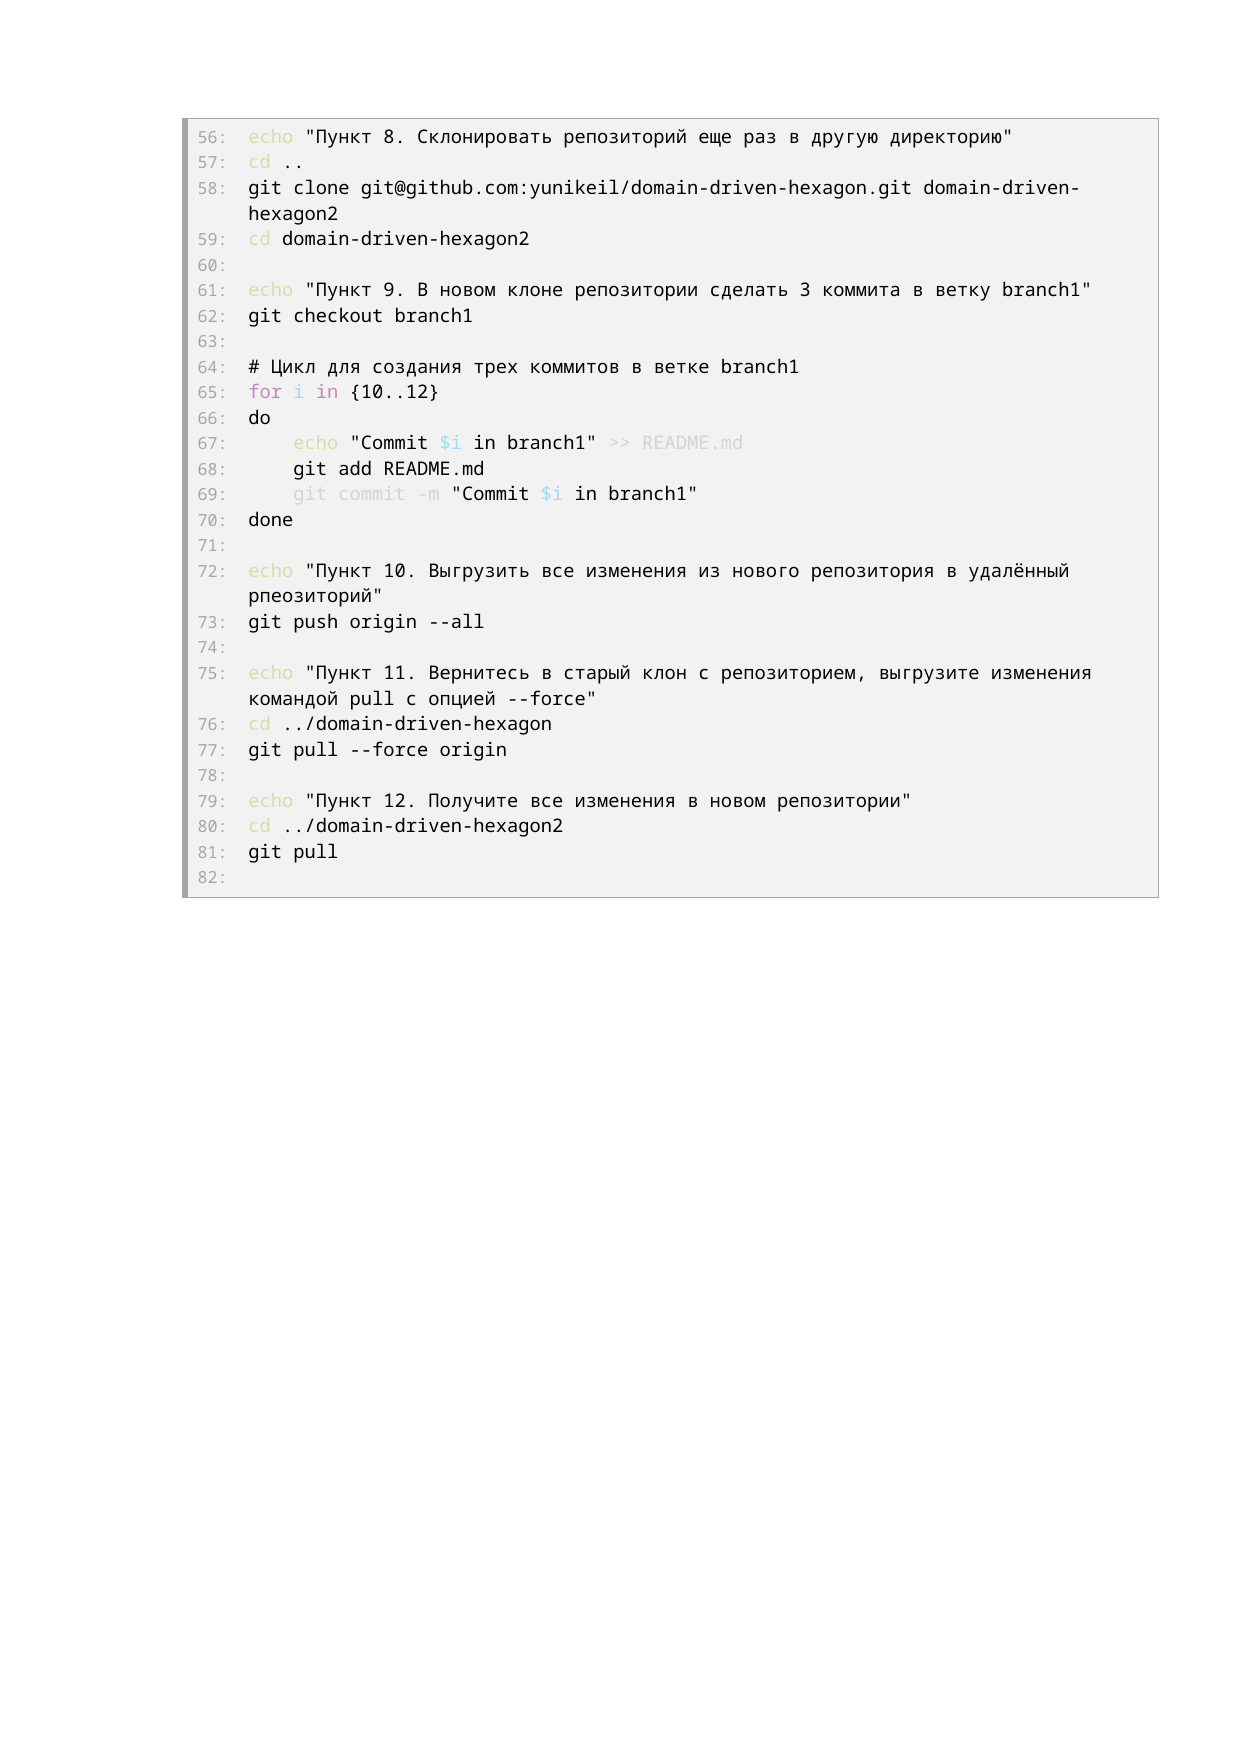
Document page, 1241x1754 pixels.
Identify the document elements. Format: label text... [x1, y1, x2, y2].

list echo "Commit $i in branch1" >> README.md [188, 424, 1158, 450]
list cd .. [188, 144, 1158, 169]
list echo "Пункт 8. Склонировать репозиторий еще раз в другую директорию" [188, 119, 1158, 144]
list echo "Пункт 9. В новом клоне репозитории сделать 3 коммита в ветку branch1" [188, 271, 1158, 297]
list git clone git@github.com:yunikeil/domain-driven-hexagon.git domain-driven-hexagon2 [188, 169, 1158, 220]
list done [188, 501, 1158, 526]
list git push origin --all [188, 603, 1158, 628]
list for i in {10..12} [188, 373, 1158, 399]
list cd ../domain-driven-hexagon [188, 705, 1158, 731]
list echo "Пункт 10. Выгрузить все изменения из нового репозитория в удалённый рпеозиторий" [188, 552, 1158, 603]
list cd domain-driven-hexagon2 [188, 220, 1158, 246]
list echo "Пункт 12. Получите все изменения в новом репозитории" [188, 782, 1158, 807]
list git commit -m "Commit $i in branch1" [188, 475, 1158, 501]
list do [188, 399, 1158, 424]
list # Цикл для создания трех коммитов в ветке branch1 [188, 348, 1158, 373]
list git add README.md [188, 450, 1158, 475]
list echo "Пункт 11. Вернитесь в старый клон с репозиторием, выгрузите изменения командой pull с опцией --force" [188, 654, 1158, 705]
list cd ../domain-driven-hexagon2 [188, 807, 1158, 833]
list git checkout branch1 [188, 297, 1158, 322]
list git pull [188, 833, 1158, 858]
list git pull --force origin [188, 731, 1158, 756]
